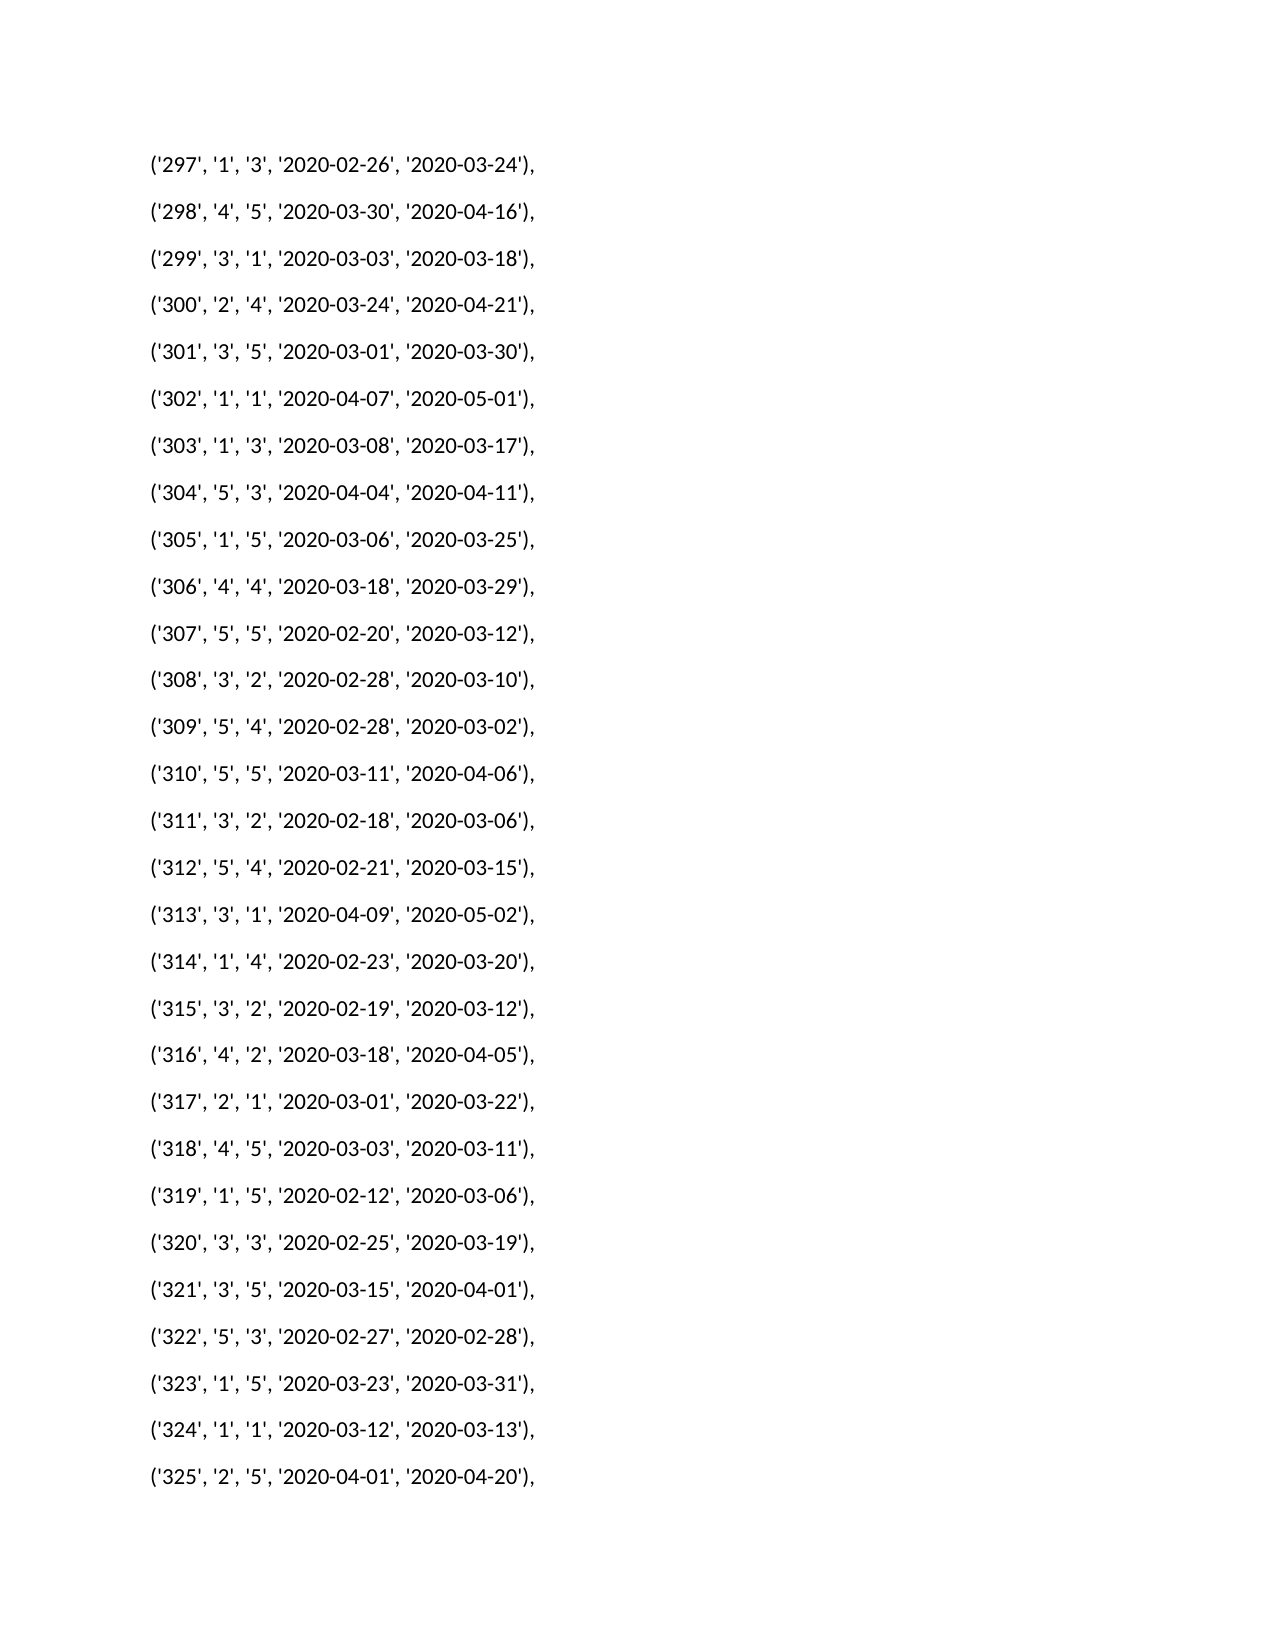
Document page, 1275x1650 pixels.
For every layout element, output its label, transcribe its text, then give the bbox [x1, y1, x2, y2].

text ('301', '3', '5', '2020-03-01', '2020-03-30'), [150, 337, 1125, 366]
text ('311', '3', '2', '2020-02-18', '2020-03-06'), [150, 806, 1125, 834]
text ('303', '1', '3', '2020-03-08', '2020-03-17'), [150, 431, 1125, 459]
text ('325', '2', '5', '2020-04-01', '2020-04-20'), [150, 1462, 1125, 1491]
text ('307', '5', '5', '2020-02-20', '2020-03-12'), [150, 619, 1125, 647]
text ('306', '4', '4', '2020-03-18', '2020-03-29'), [150, 572, 1125, 600]
text ('322', '5', '3', '2020-02-27', '2020-02-28'), [150, 1322, 1125, 1350]
text ('297', '1', '3', '2020-02-26', '2020-03-24'), [150, 150, 1125, 178]
text ('318', '4', '5', '2020-03-03', '2020-03-11'), [150, 1134, 1125, 1162]
text ('314', '1', '4', '2020-02-23', '2020-03-20'), [150, 947, 1125, 975]
text ('324', '1', '1', '2020-03-12', '2020-03-13'), [150, 1416, 1125, 1444]
text ('312', '5', '4', '2020-02-21', '2020-03-15'), [150, 853, 1125, 881]
text ('319', '1', '5', '2020-02-12', '2020-03-06'), [150, 1181, 1125, 1209]
text ('316', '4', '2', '2020-03-18', '2020-04-05'), [150, 1041, 1125, 1069]
text ('298', '4', '5', '2020-03-30', '2020-04-16'), [150, 197, 1125, 225]
text ('313', '3', '1', '2020-04-09', '2020-05-02'), [150, 900, 1125, 928]
text ('308', '3', '2', '2020-02-28', '2020-03-10'), [150, 666, 1125, 694]
text ('304', '5', '3', '2020-04-04', '2020-04-11'), [150, 478, 1125, 506]
text ('320', '3', '3', '2020-02-25', '2020-03-19'), [150, 1228, 1125, 1256]
text ('323', '1', '5', '2020-03-23', '2020-03-31'), [150, 1369, 1125, 1397]
text ('310', '5', '5', '2020-03-11', '2020-04-06'), [150, 759, 1125, 787]
text ('309', '5', '4', '2020-02-28', '2020-03-02'), [150, 712, 1125, 741]
text ('302', '1', '1', '2020-04-07', '2020-05-01'), [150, 384, 1125, 412]
text ('300', '2', '4', '2020-03-24', '2020-04-21'), [150, 291, 1125, 319]
text ('321', '3', '5', '2020-03-15', '2020-04-01'), [150, 1275, 1125, 1303]
text ('317', '2', '1', '2020-03-01', '2020-03-22'), [150, 1087, 1125, 1116]
text ('299', '3', '1', '2020-03-03', '2020-03-18'), [150, 244, 1125, 272]
text ('315', '3', '2', '2020-02-19', '2020-03-12'), [150, 994, 1125, 1022]
text ('305', '1', '5', '2020-03-06', '2020-03-25'), [150, 525, 1125, 553]
